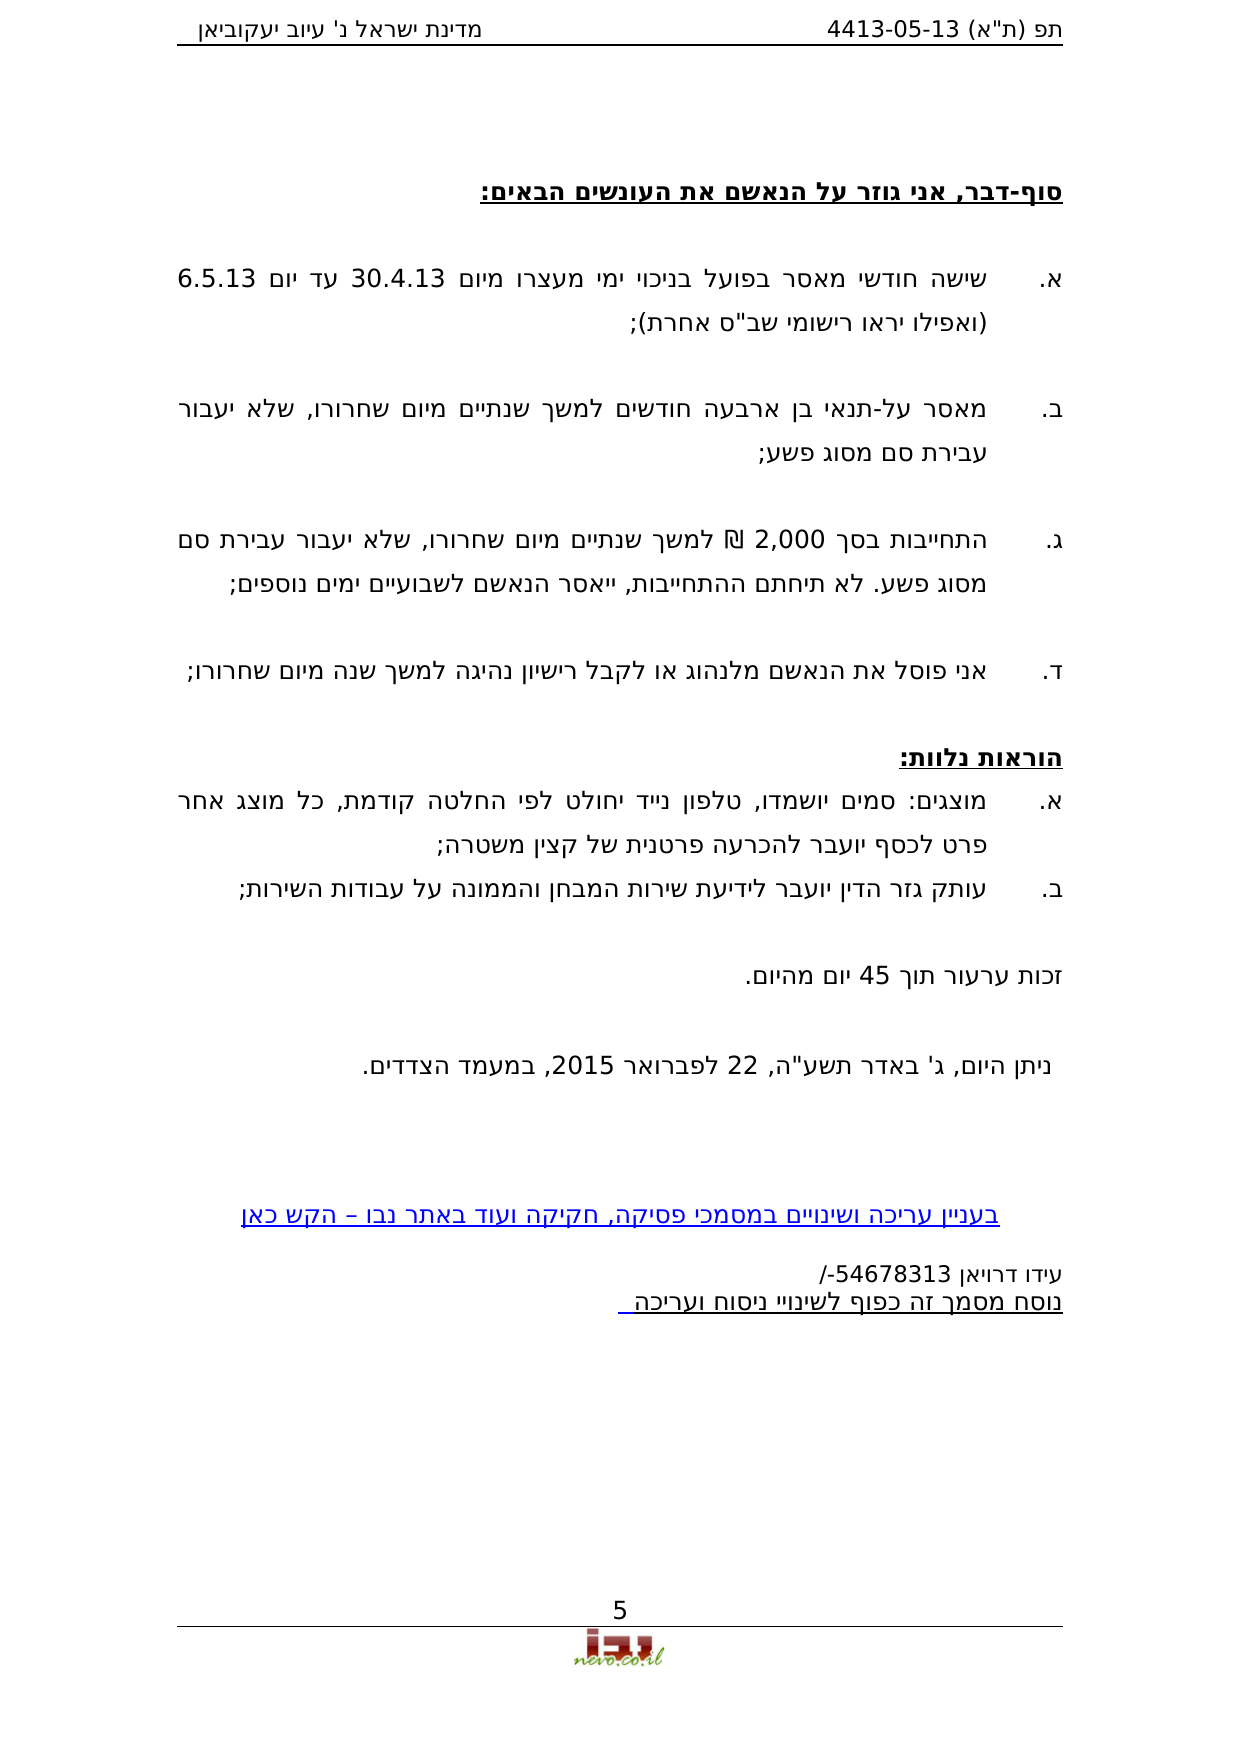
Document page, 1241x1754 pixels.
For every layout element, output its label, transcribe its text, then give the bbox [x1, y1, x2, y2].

text הוראות נלוות: [177, 743, 1063, 772]
picture [574, 1628, 666, 1667]
text בעניין עריכה ושינויים במסמכי פסיקה, חקיקה ועוד באתר נבו – הקש כאן [177, 1200, 1063, 1229]
text א. שישה חודשי מאסר בפועל בניכוי ימי מעצרו מיום 30.4.13 עד יום 6.5.13 (ואפילו יראו רישומי שב"ס אחרת); [177, 264, 1063, 337]
text סוף-דבר, אני גוזר על הנאשם את העונשים הבאים: [177, 177, 1063, 206]
text ג. התחייבות בסך 2,000 ₪ למשך שנתיים מיום שחרורו, שלא יעבור עבירת סם מסוג פשע. לא תיחתם ההתחייבות, ייאסר הנאשם לשבועיים ימים נוספים; [177, 525, 1063, 598]
text עידו דרויאן 54678313-/ [177, 1261, 1063, 1287]
text נוסח מסמך זה כפוף לשינויי ניסוח ועריכה [177, 1287, 1063, 1317]
text ד. אני פוסל את הנאשם מלנהוג או לקבל רישיון נהיגה למשך שנה מיום שחרורו; [177, 656, 1063, 685]
text ב. מאסר על-תנאי בן ארבעה חודשים למשך שנתיים מיום שחרורו, שלא יעבור עבירת סם מסוג פשע; [177, 395, 1063, 468]
text 54678313ניתן היום, ג' באדר תשע"ה, 22 לפברואר 2015, במעמד הצדדים. [177, 1051, 1063, 1081]
text א. מוצגים: סמים יושמדו, טלפון נייד יחולט לפי החלטה קודמת, כל מוצג אחר פרט לכסף יועבר להכרעה פרטנית של קצין משטרה; [177, 787, 1063, 859]
text ב. עותק גזר הדין יועבר לידיעת שירות המבחן והממונה על עבודות השירות; [177, 874, 1063, 903]
text זכות ערעור תוך 45 יום מהיום. [177, 961, 1063, 990]
